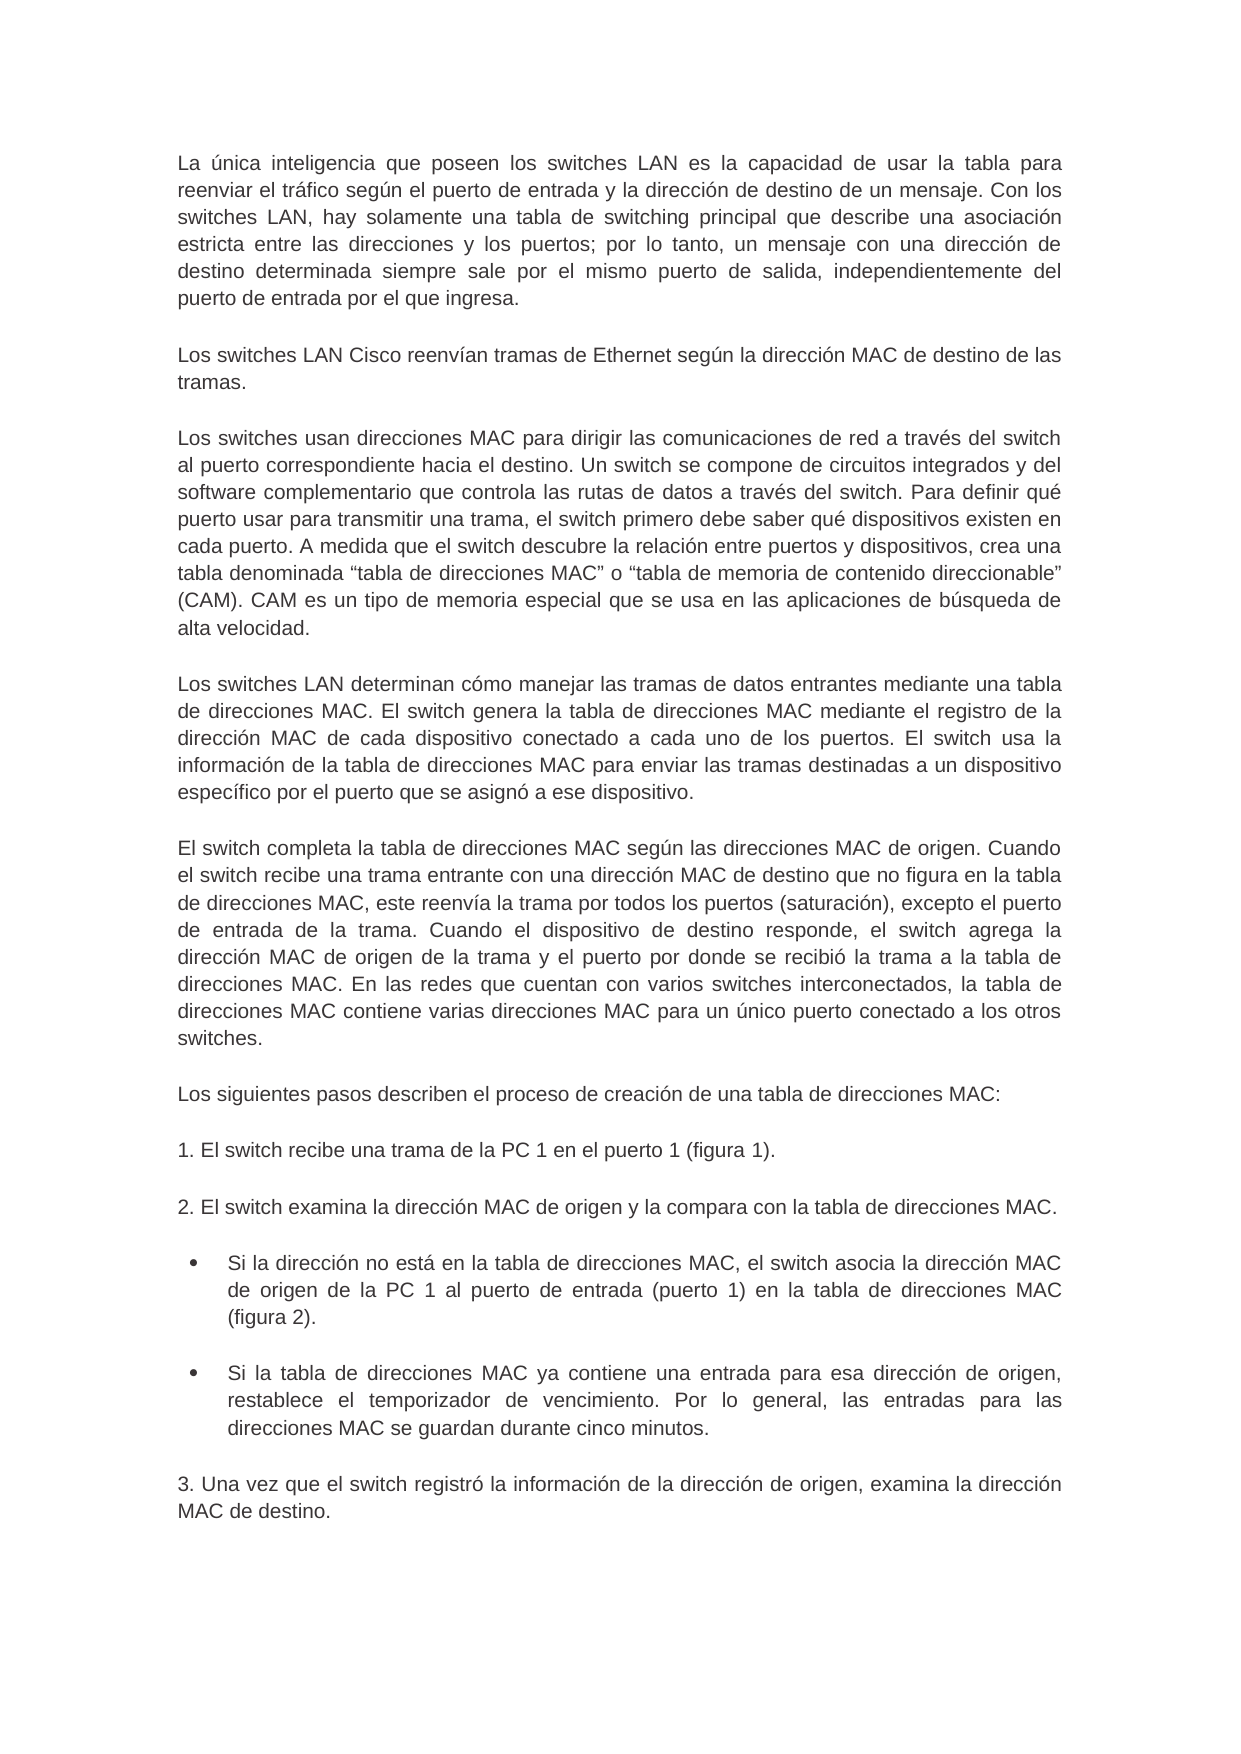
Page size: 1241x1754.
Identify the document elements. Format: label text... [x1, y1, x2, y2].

list Si la tabla de direcciones MAC ya contiene una entrada para esa dirección de origen, restablece el temporizador de vencimiento. Por lo general, las entradas para las direcciones MAC se guardan durante cinco minutos. [190, 1358, 1063, 1439]
text 2. El switch examina la dirección MAC de origen y la compara con la tabla de direcciones MAC. [177, 1191, 1063, 1218]
text El switch completa la tabla de direcciones MAC según las direcciones MAC de origen. Cuando el switch recibe una trama entrante con una dirección MAC de destino que no figura en la tabla de direcciones MAC, este reenvía la trama por todos los puertos (saturación), excepto el puerto de entrada de la trama. Cuando el dispositivo de destino responde, el switch agrega la dirección MAC de origen de la trama y el puerto por donde se recibió la trama a la tabla de direcciones MAC. En las redes que cuentan con varios switches interconectados, la tabla de direcciones MAC contiene varias direcciones MAC para un único puerto conectado a los otros switches. [177, 833, 1063, 1050]
text Los siguientes pasos describen el proceso de creación de una tabla de direcciones MAC: [177, 1079, 1063, 1106]
text 1. El switch recibe una trama de la PC 1 en el puerto 1 (figura 1). [177, 1135, 1063, 1162]
text La única inteligencia que poseen los switches LAN es la capacidad de usar la tabla para reenviar el tráfico según el puerto de entrada y la dirección de destino de un mensaje. Con los switches LAN, hay solamente una tabla de switching principal que describe una asociación estricta entre las direcciones y los puertos; por lo tanto, un mensaje con una dirección de destino determinada siempre sale por el mismo puerto de salida, independientemente del puerto de entrada por el que ingresa. [177, 148, 1063, 310]
text Los switches LAN Cisco reenvían tramas de Ethernet según la dirección MAC de destino de las tramas. [177, 339, 1063, 393]
text 3. Una vez que el switch registró la información de la dirección de origen, examina la dirección MAC de destino. [177, 1468, 1063, 1523]
text Los switches LAN determinan cómo manejar las tramas de datos entrantes mediante una tabla de direcciones MAC. El switch genera la tabla de direcciones MAC mediante el registro de la dirección MAC de cada dispositivo conectado a cada uno de los puertos. El switch usa la información de la tabla de direcciones MAC para enviar las tramas destinadas a un dispositivo específico por el puerto que se asignó a ese dispositivo. [177, 668, 1063, 804]
list Si la dirección no está en la tabla de direcciones MAC, el switch asocia la dirección MAC de origen de la PC 1 al puerto de entrada (puerto 1) en la tabla de direcciones MAC (figura 2). [190, 1248, 1063, 1329]
text Los switches usan direcciones MAC para dirigir las comunicaciones de red a través del switch al puerto correspondiente hacia el destino. Un switch se compone de circuitos integrados y del software complementario que controla las rutas de datos a través del switch. Para definir qué puerto usar para transmitir una trama, el switch primero debe saber qué dispositivos existen en cada puerto. A medida que el switch descubre la relación entre puertos y dispositivos, crea una tabla denominada “tabla de direcciones MAC” o “tabla de memoria de contenido direccionable” (CAM). CAM es un tipo de memoria especial que se usa en las aplicaciones de búsqueda de alta velocidad. [177, 423, 1063, 639]
